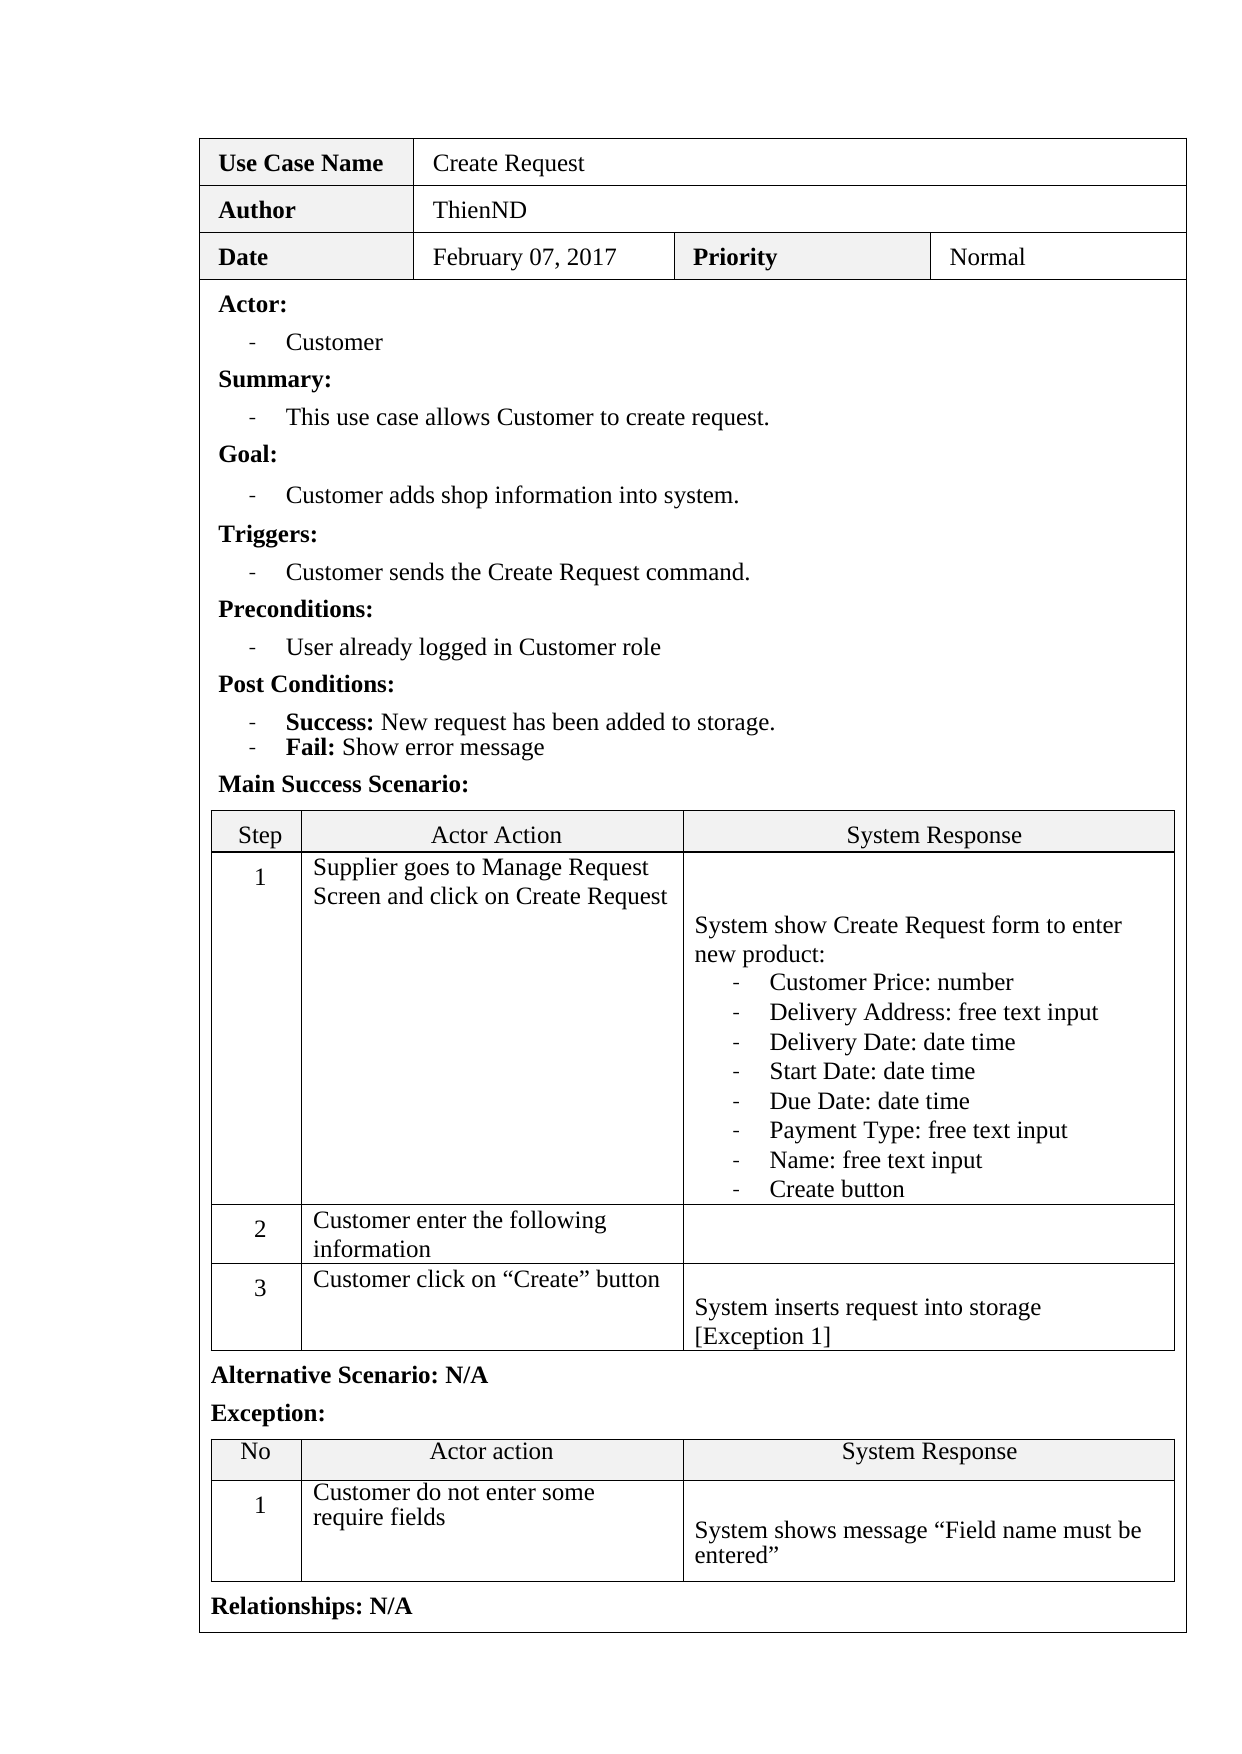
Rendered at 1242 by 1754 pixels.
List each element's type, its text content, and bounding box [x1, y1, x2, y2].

table_cell ThienND [414, 186, 1186, 232]
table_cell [200, 280, 1186, 1632]
table_cell Create Request [414, 139, 1186, 185]
table_cell Date [200, 233, 413, 279]
table_cell Author [200, 186, 413, 232]
table_cell Use Case Name [200, 139, 413, 185]
table_cell Priority [675, 233, 930, 279]
table_cell February 07, 2017 [414, 233, 674, 279]
table_cell Normal [931, 233, 1186, 279]
